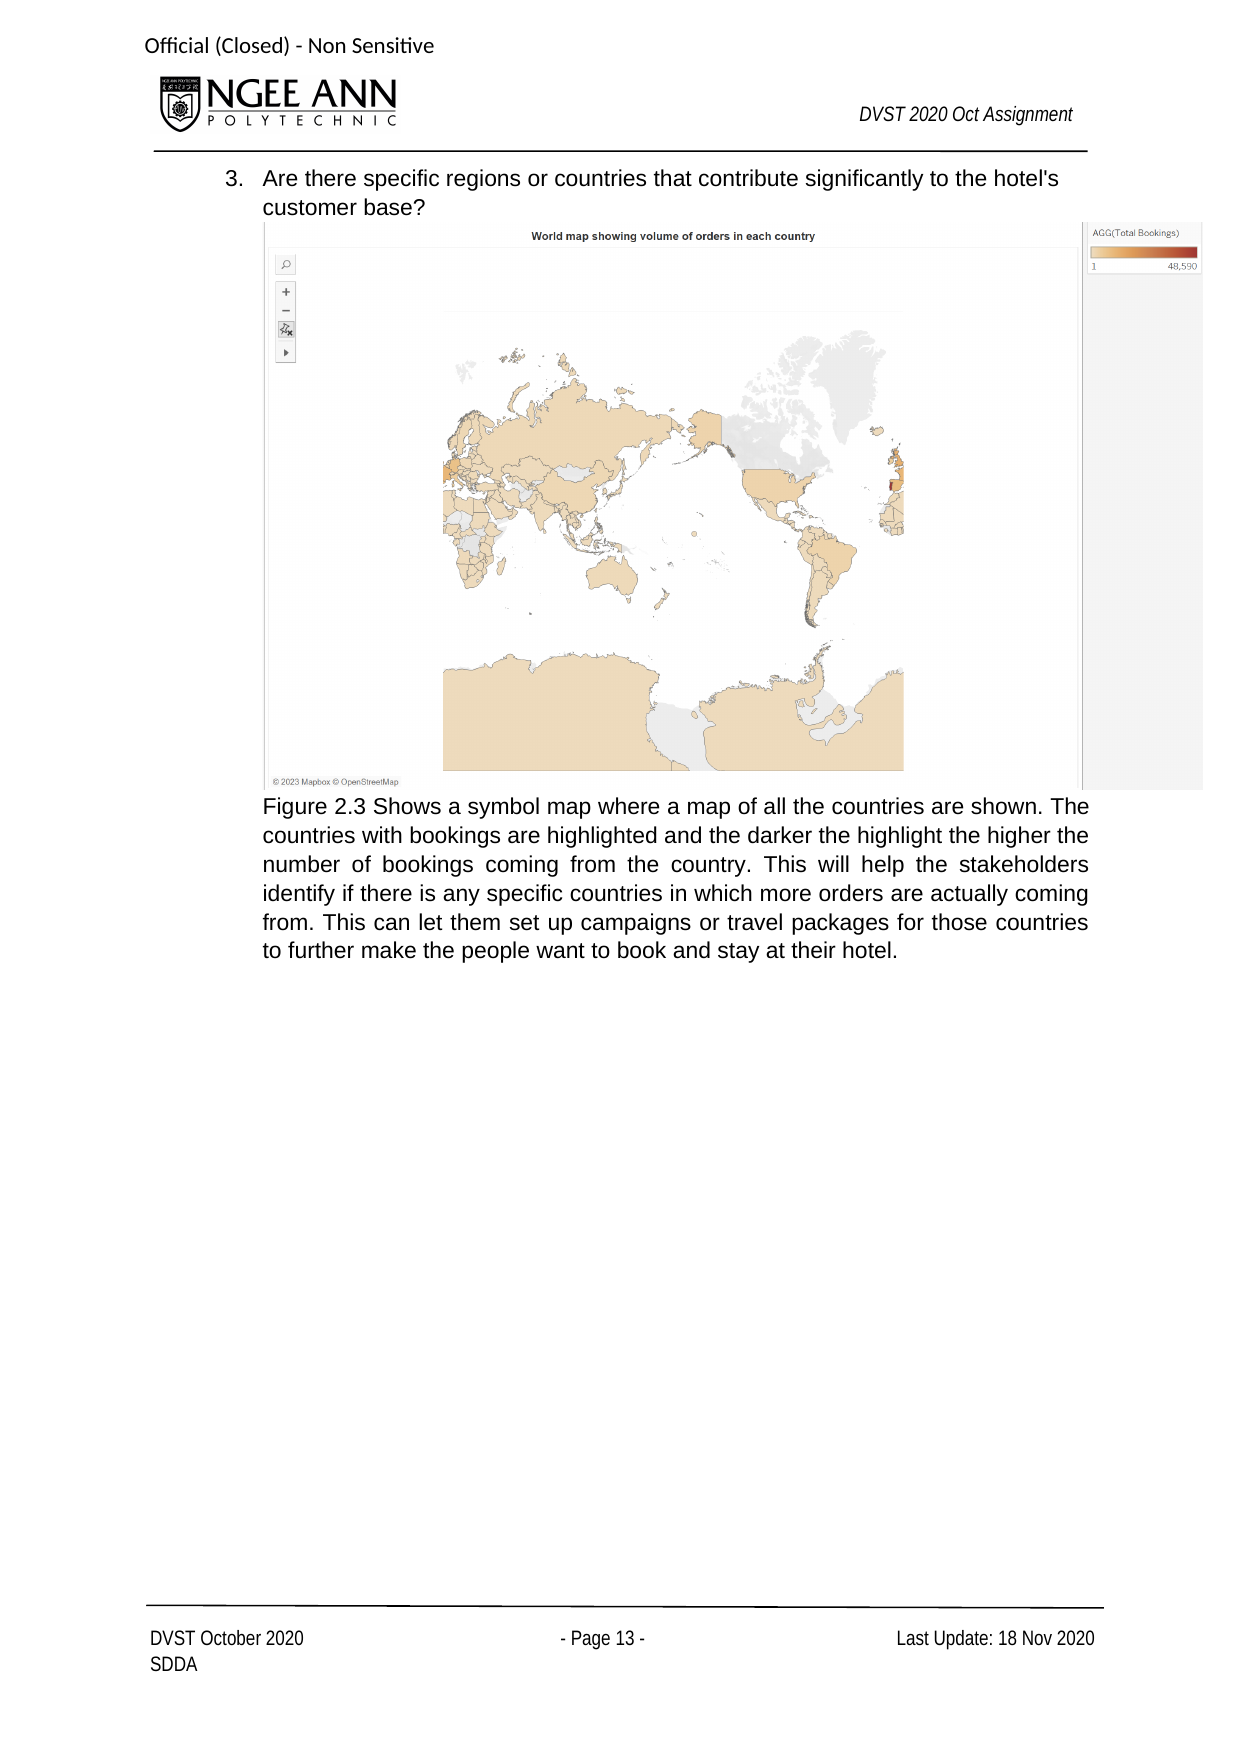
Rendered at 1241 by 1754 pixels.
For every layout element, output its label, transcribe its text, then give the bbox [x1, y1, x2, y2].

list Figure 2.3 Shows a symbol map where a map of all the countries are shown. The countries with bookings are highlighted and the darker the highlight the higher the number of bookings coming from the country. This will help the stakeholders identify if there is any specific countries in which more orders are actually coming from. This can let them set up campaigns or travel packages for those countries to further make the people want to book and stay at their hotel. [262, 793, 1090, 964]
picture [150, 75, 402, 134]
picture [262, 222, 1203, 790]
